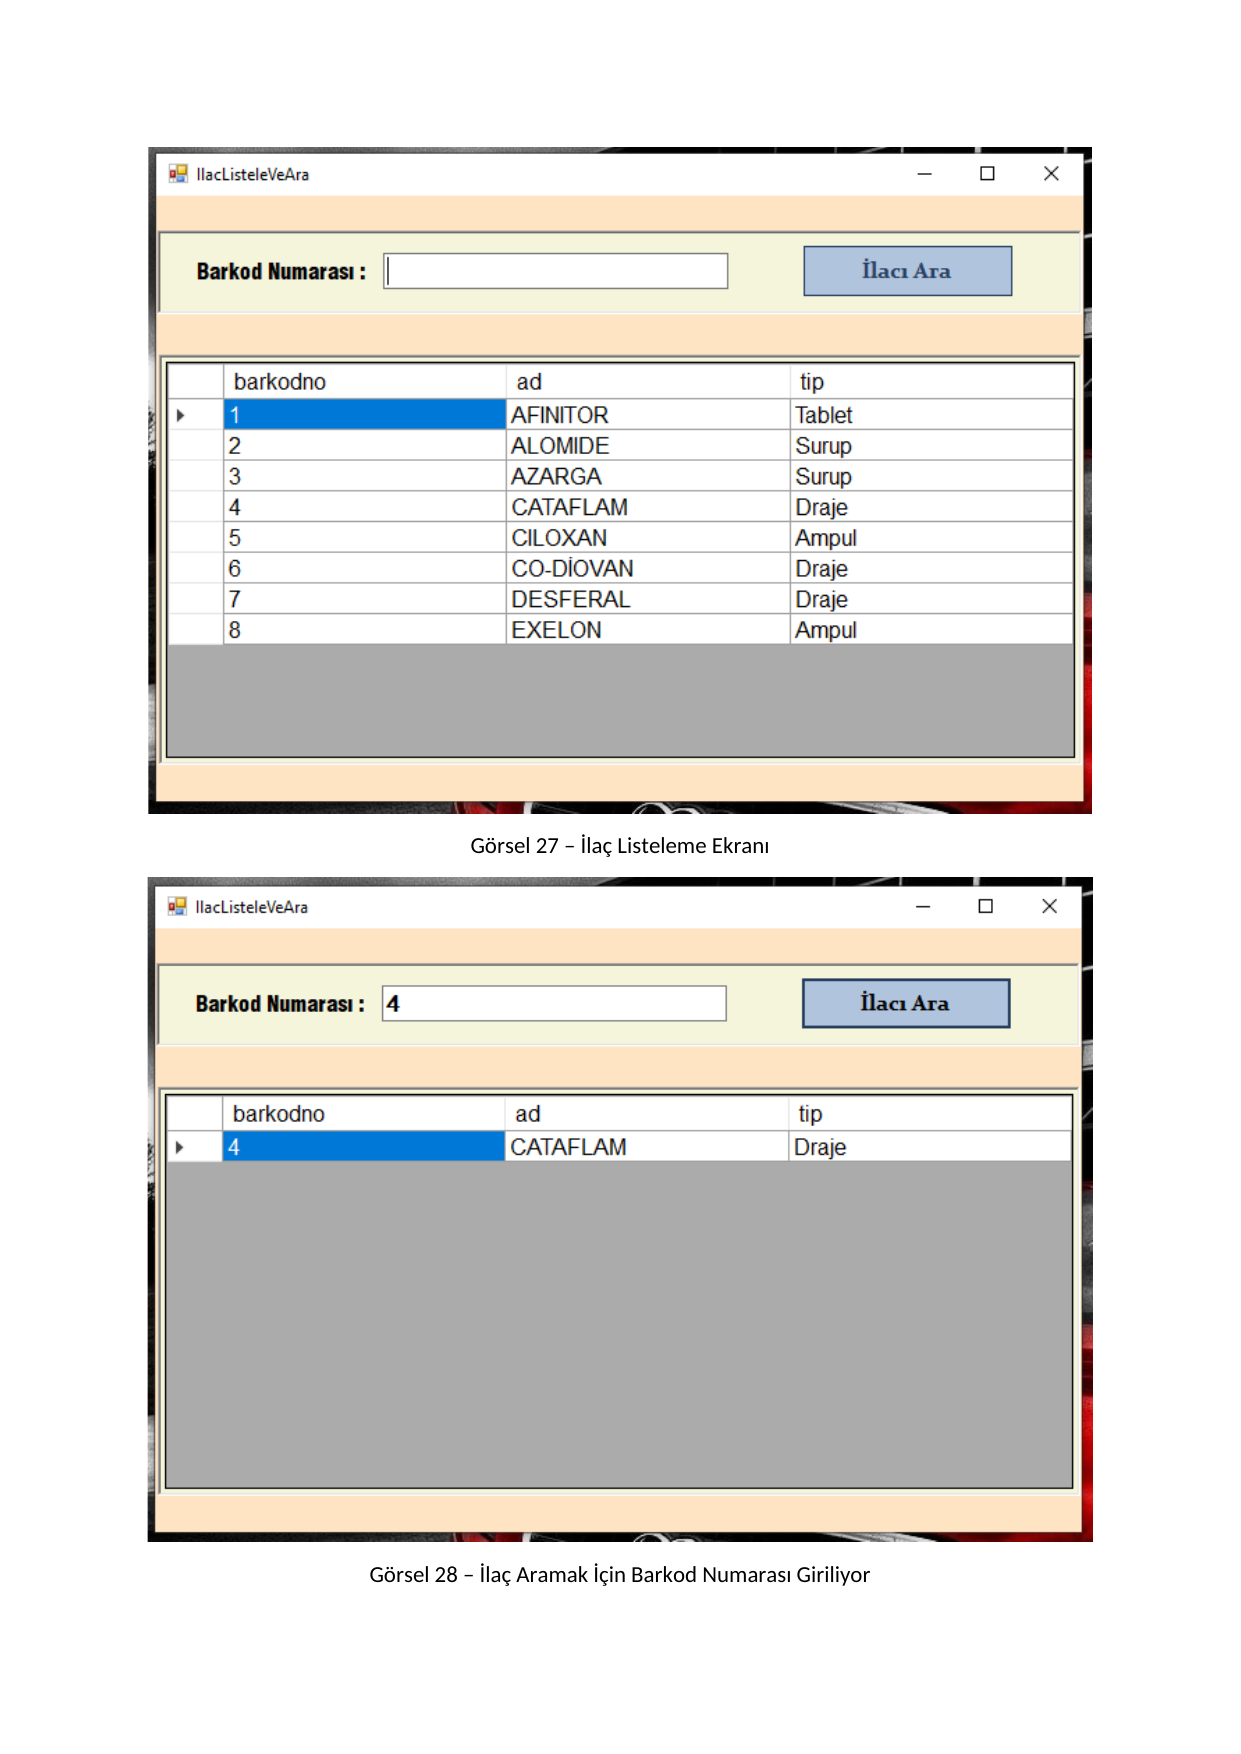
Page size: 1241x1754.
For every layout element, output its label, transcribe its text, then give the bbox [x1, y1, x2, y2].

text Görsel 28 – İlaç Aramak İçin Barkod Numarası Giriliyor [148, 1560, 1093, 1588]
picture [148, 147, 1092, 814]
picture [147, 877, 1093, 1542]
text Görsel 27 – İlaç Listeleme Ekranı [148, 832, 1093, 859]
